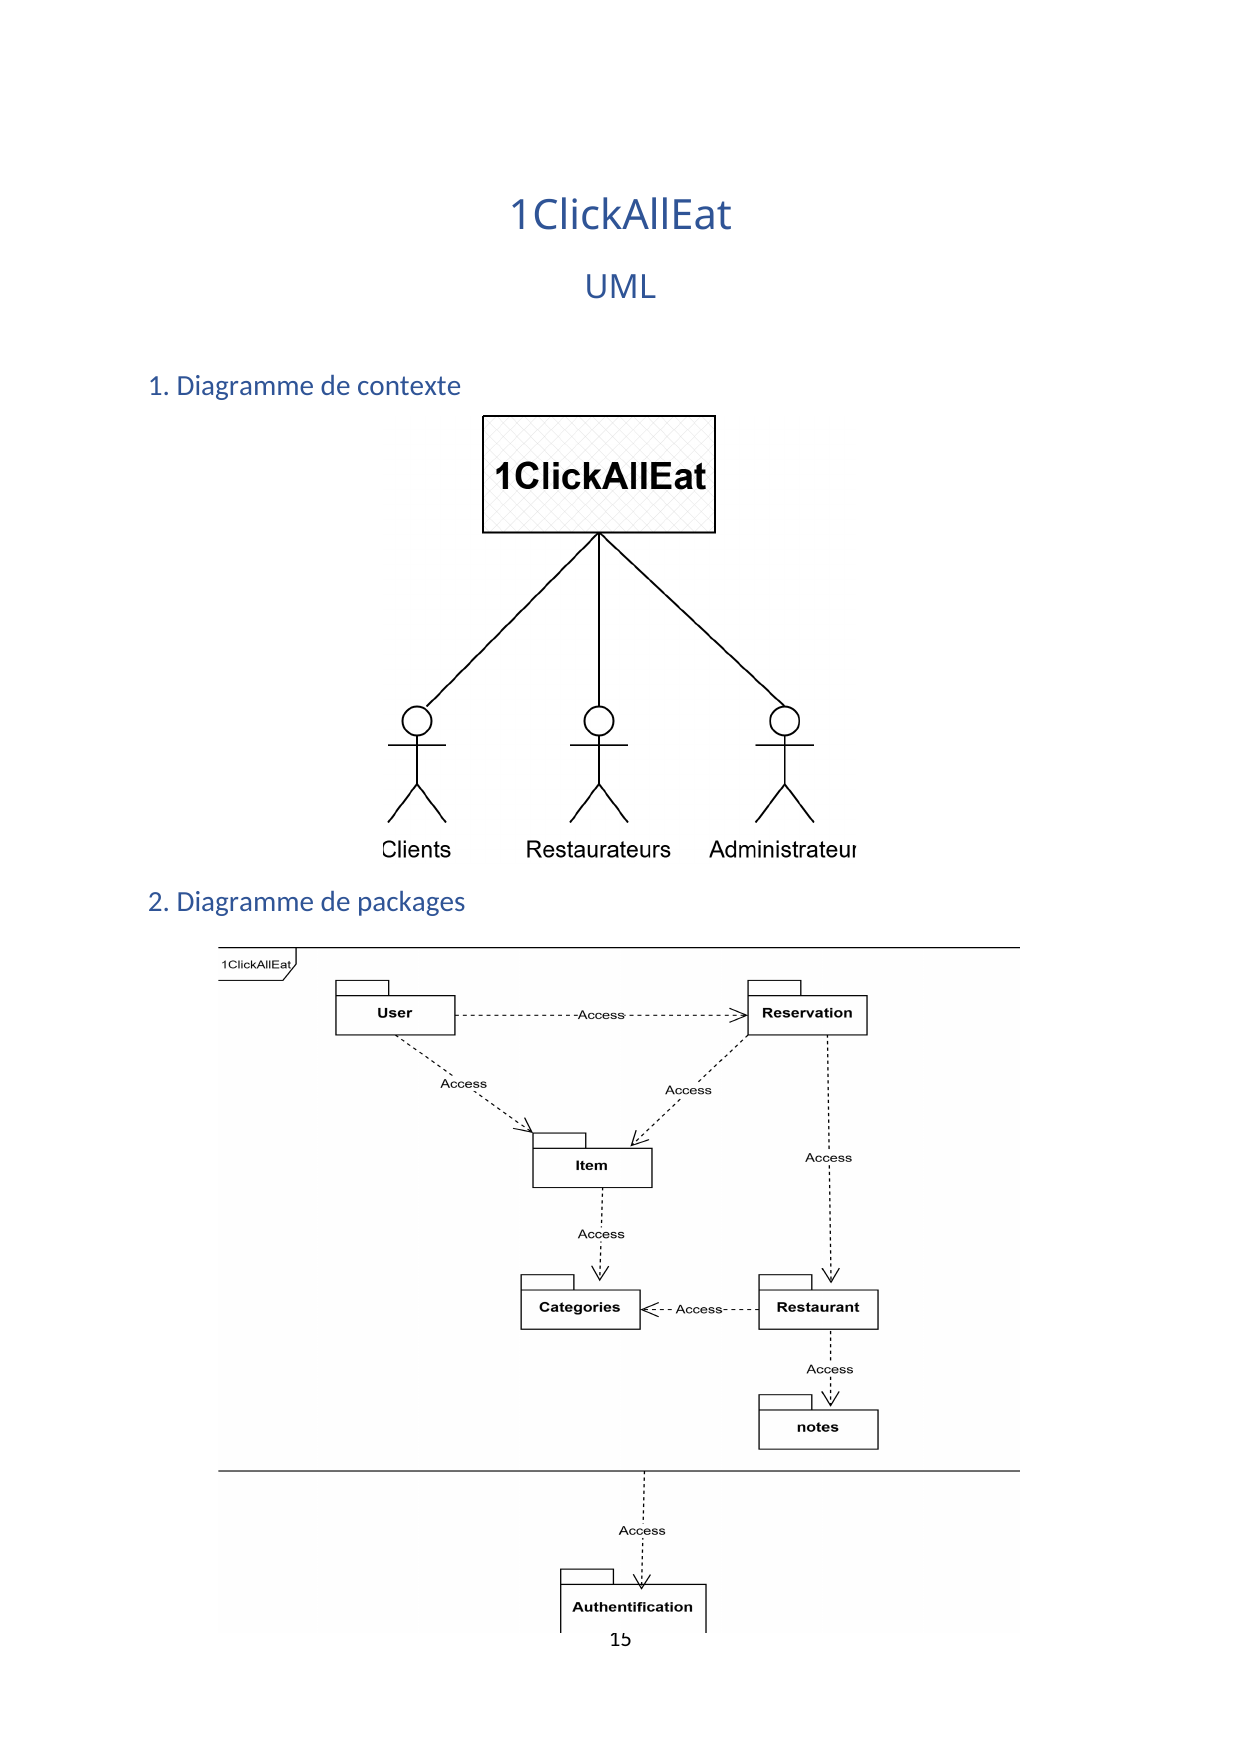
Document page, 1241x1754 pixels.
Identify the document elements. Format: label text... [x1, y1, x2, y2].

subtitle 1. Diagramme de contexte [148, 367, 1093, 403]
subtitle 2. Diagramme de packages [148, 883, 1093, 918]
picture [217, 947, 1021, 1631]
subtitle 1ClickAllEat [148, 185, 1093, 242]
subtitle UML [148, 263, 1093, 308]
picture [381, 415, 857, 863]
